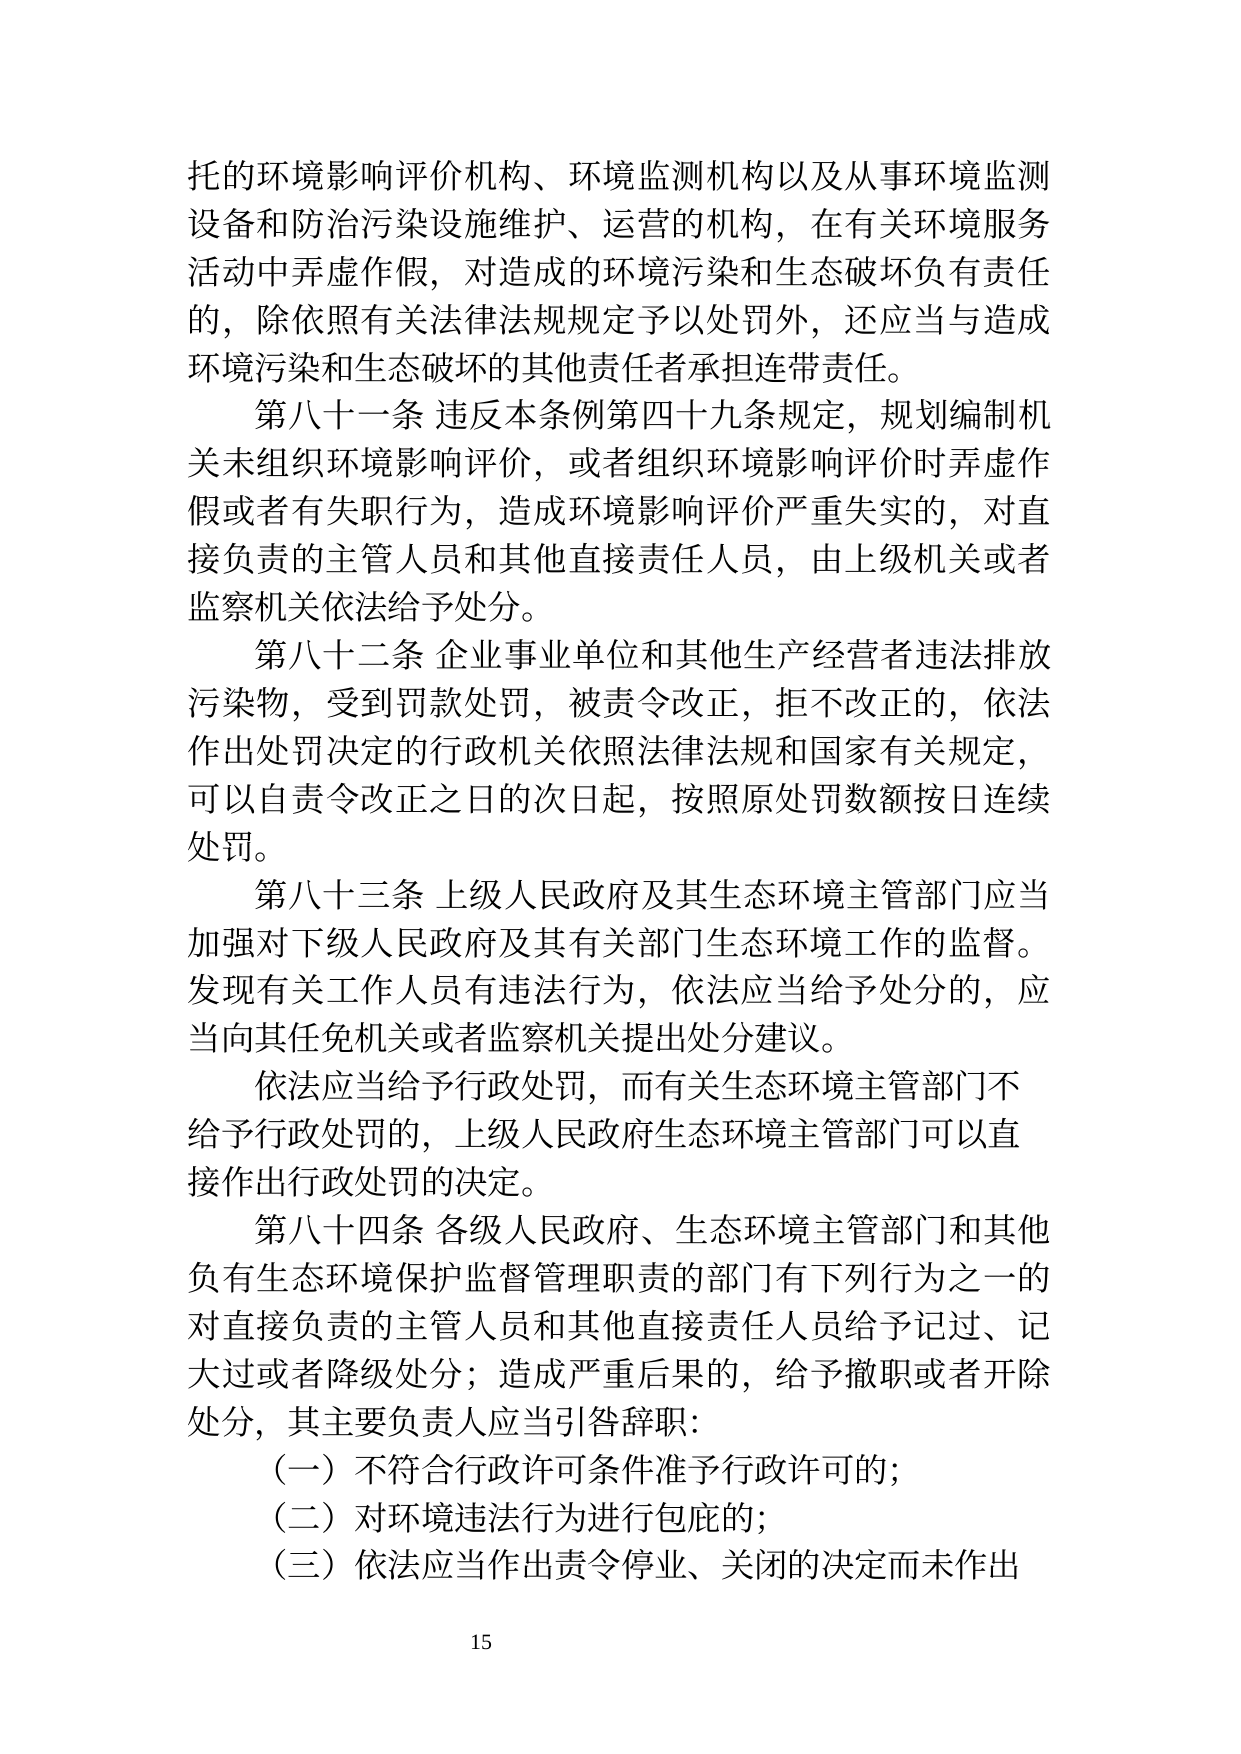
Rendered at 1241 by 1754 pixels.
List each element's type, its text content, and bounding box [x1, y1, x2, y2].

text 依法应当给予行政处罚，而有关生态环境主管部门不给予行政处罚的，上级人民政府生态环境主管部门可以直接作出行政处罚的决定。 [187, 1060, 1053, 1204]
text 第八十三条 上级人民政府及其生态环境主管部门应当加强对下级人民政府及其有关部门生态环境工作的监督。发现有关工作人员有违法行为，依法应当给予处分的，应当向其任免机关或者监察机关提出处分建议。 [187, 869, 1053, 1060]
text 第八十一条 违反本条例第四十九条规定，规划编制机关未组织环境影响评价，或者组织环境影响评价时弄虚作假或者有失职行为，造成环境影响评价严重失实的，对直接负责的主管人员和其他直接责任人员，由上级机关或者监察机关依法给予处分。 [187, 389, 1053, 629]
text （一）不符合行政许可条件准予行政许可的； [187, 1444, 1053, 1492]
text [187, 1539, 1053, 1587]
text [187, 150, 1053, 389]
text （二）对环境违法行为进行包庇的； [187, 1492, 1053, 1539]
text 第八十二条 企业事业单位和其他生产经营者违法排放污染物，受到罚款处罚，被责令改正，拒不改正的，依法作出处罚决定的行政机关依照法律法规和国家有关规定，可以自责令改正之日的次日起，按照原处罚数额按日连续处罚。 [187, 629, 1053, 869]
text 第八十四条 各级人民政府、生态环境主管部门和其他负有生态环境保护监督管理职责的部门有下列行为之一的，对直接负责的主管人员和其他直接责任人员给予记过、记大过或者降级处分；造成严重后果的，给予撤职或者开除处分，其主要负责人应当引咎辞职： [187, 1204, 1053, 1444]
